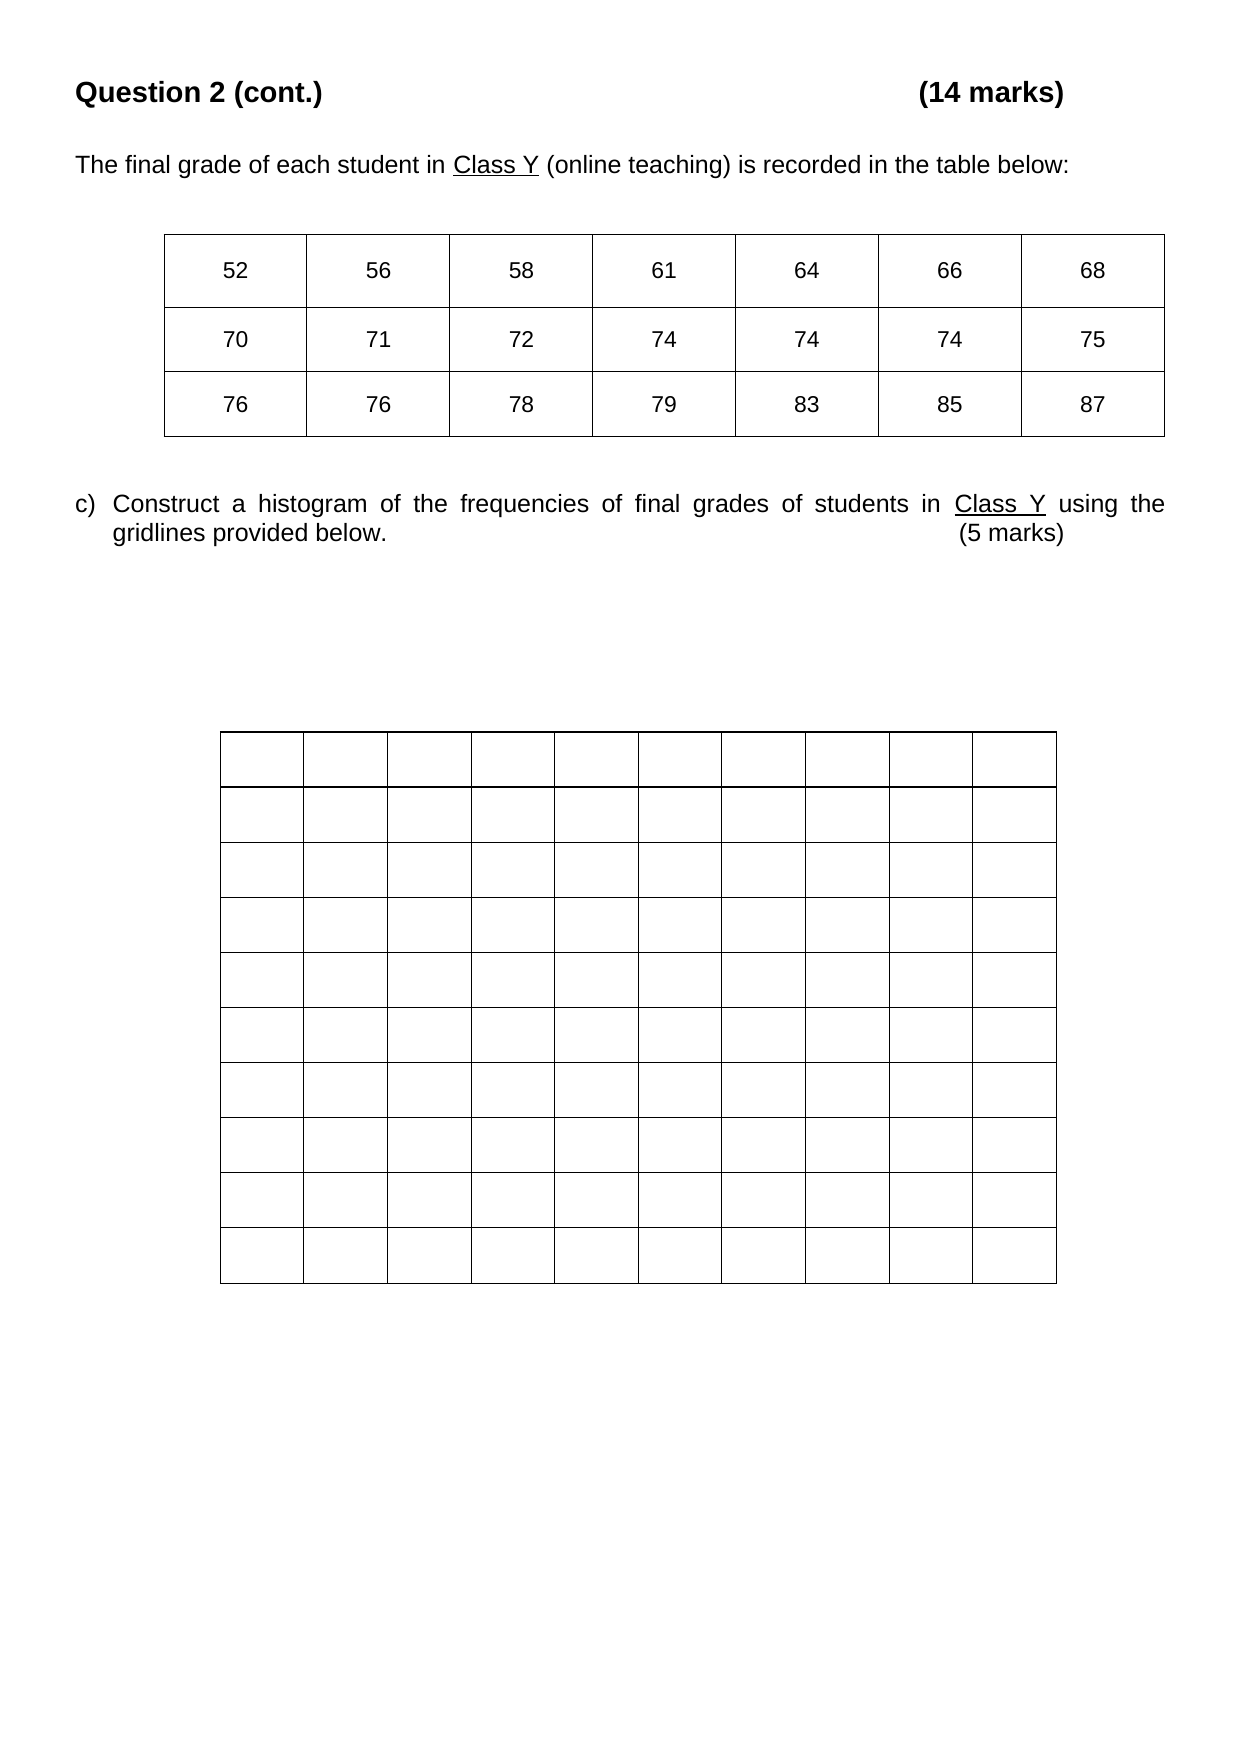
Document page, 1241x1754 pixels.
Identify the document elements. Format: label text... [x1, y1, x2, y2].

table_cell [806, 788, 889, 842]
table_cell 83 [736, 372, 878, 436]
table_cell [221, 1173, 303, 1227]
table_header 66 [879, 235, 1021, 307]
text Question 2 (cont.) (14 marks) [75, 75, 1165, 137]
table_cell [388, 1228, 471, 1282]
table_header [890, 733, 972, 786]
table_cell [722, 1118, 805, 1172]
table_cell [973, 1008, 1056, 1062]
table_cell [304, 1173, 387, 1227]
table_cell 71 [307, 308, 449, 371]
table_cell [639, 1228, 721, 1282]
table_cell 78 [450, 372, 592, 436]
table_cell [973, 898, 1056, 952]
table_cell [806, 953, 889, 1007]
table_cell [890, 1008, 972, 1062]
table_cell [555, 1173, 638, 1227]
table_cell [973, 1063, 1056, 1117]
table_cell 79 [593, 372, 735, 436]
table_cell [639, 843, 721, 897]
table_header [722, 733, 805, 786]
table_cell [221, 1228, 303, 1282]
table_cell [806, 898, 889, 952]
table_header [973, 733, 1056, 786]
table_header 56 [307, 235, 449, 307]
table_cell [221, 1118, 303, 1172]
table_cell [555, 843, 638, 897]
table_cell [806, 1063, 889, 1117]
table_cell [304, 843, 387, 897]
table_cell 74 [736, 308, 878, 371]
table_cell [472, 843, 554, 897]
table_cell [639, 1063, 721, 1117]
table_cell [304, 898, 387, 952]
table_cell [890, 1173, 972, 1227]
table_cell [722, 788, 805, 842]
table_header [806, 733, 889, 786]
table_cell [304, 1228, 387, 1282]
table_cell [722, 953, 805, 1007]
table_cell [555, 953, 638, 1007]
table_cell [639, 1118, 721, 1172]
table_cell [388, 953, 471, 1007]
table_cell [890, 953, 972, 1007]
table_cell [304, 1118, 387, 1172]
table_cell [639, 898, 721, 952]
table_cell [973, 1228, 1056, 1282]
table_cell [722, 1173, 805, 1227]
table_cell [388, 843, 471, 897]
table_cell [722, 898, 805, 952]
table_header 68 [1022, 235, 1164, 307]
table_cell [890, 843, 972, 897]
table_cell 75 [1022, 308, 1164, 371]
table_cell [388, 898, 471, 952]
table_cell [722, 1228, 805, 1282]
table_cell [388, 1118, 471, 1172]
table_cell [973, 788, 1056, 842]
table_cell [639, 1173, 721, 1227]
table_cell [806, 1008, 889, 1062]
table_cell [221, 1008, 303, 1062]
table_cell [304, 953, 387, 1007]
table_header 58 [450, 235, 592, 307]
table_cell [472, 788, 554, 842]
table_header 64 [736, 235, 878, 307]
table_cell [221, 843, 303, 897]
table_cell [304, 1008, 387, 1062]
table_cell [639, 1008, 721, 1062]
table_cell [221, 953, 303, 1007]
table_cell 74 [593, 308, 735, 371]
table_header 52 [165, 235, 306, 307]
table_cell [890, 1228, 972, 1282]
table_cell 76 [307, 372, 449, 436]
table_cell [304, 1063, 387, 1117]
table_cell [555, 1063, 638, 1117]
list Construct a histogram of the frequencies of final grades of students in Class Y using the gridlines provided below. (5 marks) [75, 489, 1165, 547]
table_cell 85 [879, 372, 1021, 436]
table_cell [639, 788, 721, 842]
table_cell [722, 1063, 805, 1117]
table_cell [472, 1063, 554, 1117]
table_cell [973, 953, 1056, 1007]
table_cell [973, 1173, 1056, 1227]
table_header [221, 733, 303, 786]
table_cell [973, 843, 1056, 897]
table_cell [472, 1118, 554, 1172]
table_cell [555, 1228, 638, 1282]
table_cell [973, 1118, 1056, 1172]
table_cell [388, 1063, 471, 1117]
table_cell [806, 1118, 889, 1172]
table_header [555, 733, 638, 786]
table_cell [890, 1118, 972, 1172]
table_header [304, 733, 387, 786]
table_cell [806, 843, 889, 897]
table_cell [555, 1118, 638, 1172]
table_cell [388, 1008, 471, 1062]
table_cell [472, 1173, 554, 1227]
table_header [388, 733, 471, 786]
table_cell [472, 1228, 554, 1282]
table_cell [806, 1228, 889, 1282]
table_cell [221, 788, 303, 842]
table_cell [639, 953, 721, 1007]
text The final grade of each student in Class Y (online teaching) is recorded in the table below: [75, 150, 1165, 178]
table_cell [221, 898, 303, 952]
table_cell [388, 1173, 471, 1227]
table_cell 70 [165, 308, 306, 371]
table_cell [472, 898, 554, 952]
table_cell 74 [879, 308, 1021, 371]
table_cell [472, 953, 554, 1007]
table_cell [555, 788, 638, 842]
table_cell [890, 1063, 972, 1117]
table_cell 72 [450, 308, 592, 371]
table_cell [304, 788, 387, 842]
table_cell [722, 843, 805, 897]
table_cell [555, 898, 638, 952]
table_cell [555, 1008, 638, 1062]
table_header [639, 733, 721, 786]
table_cell 76 [165, 372, 306, 436]
table_cell [890, 788, 972, 842]
table_cell [388, 788, 471, 842]
table_header 61 [593, 235, 735, 307]
table_header [472, 733, 554, 786]
table_cell [806, 1173, 889, 1227]
table_cell [722, 1008, 805, 1062]
table_cell [221, 1063, 303, 1117]
table_cell 87 [1022, 372, 1164, 436]
table_cell [890, 898, 972, 952]
table_cell [472, 1008, 554, 1062]
